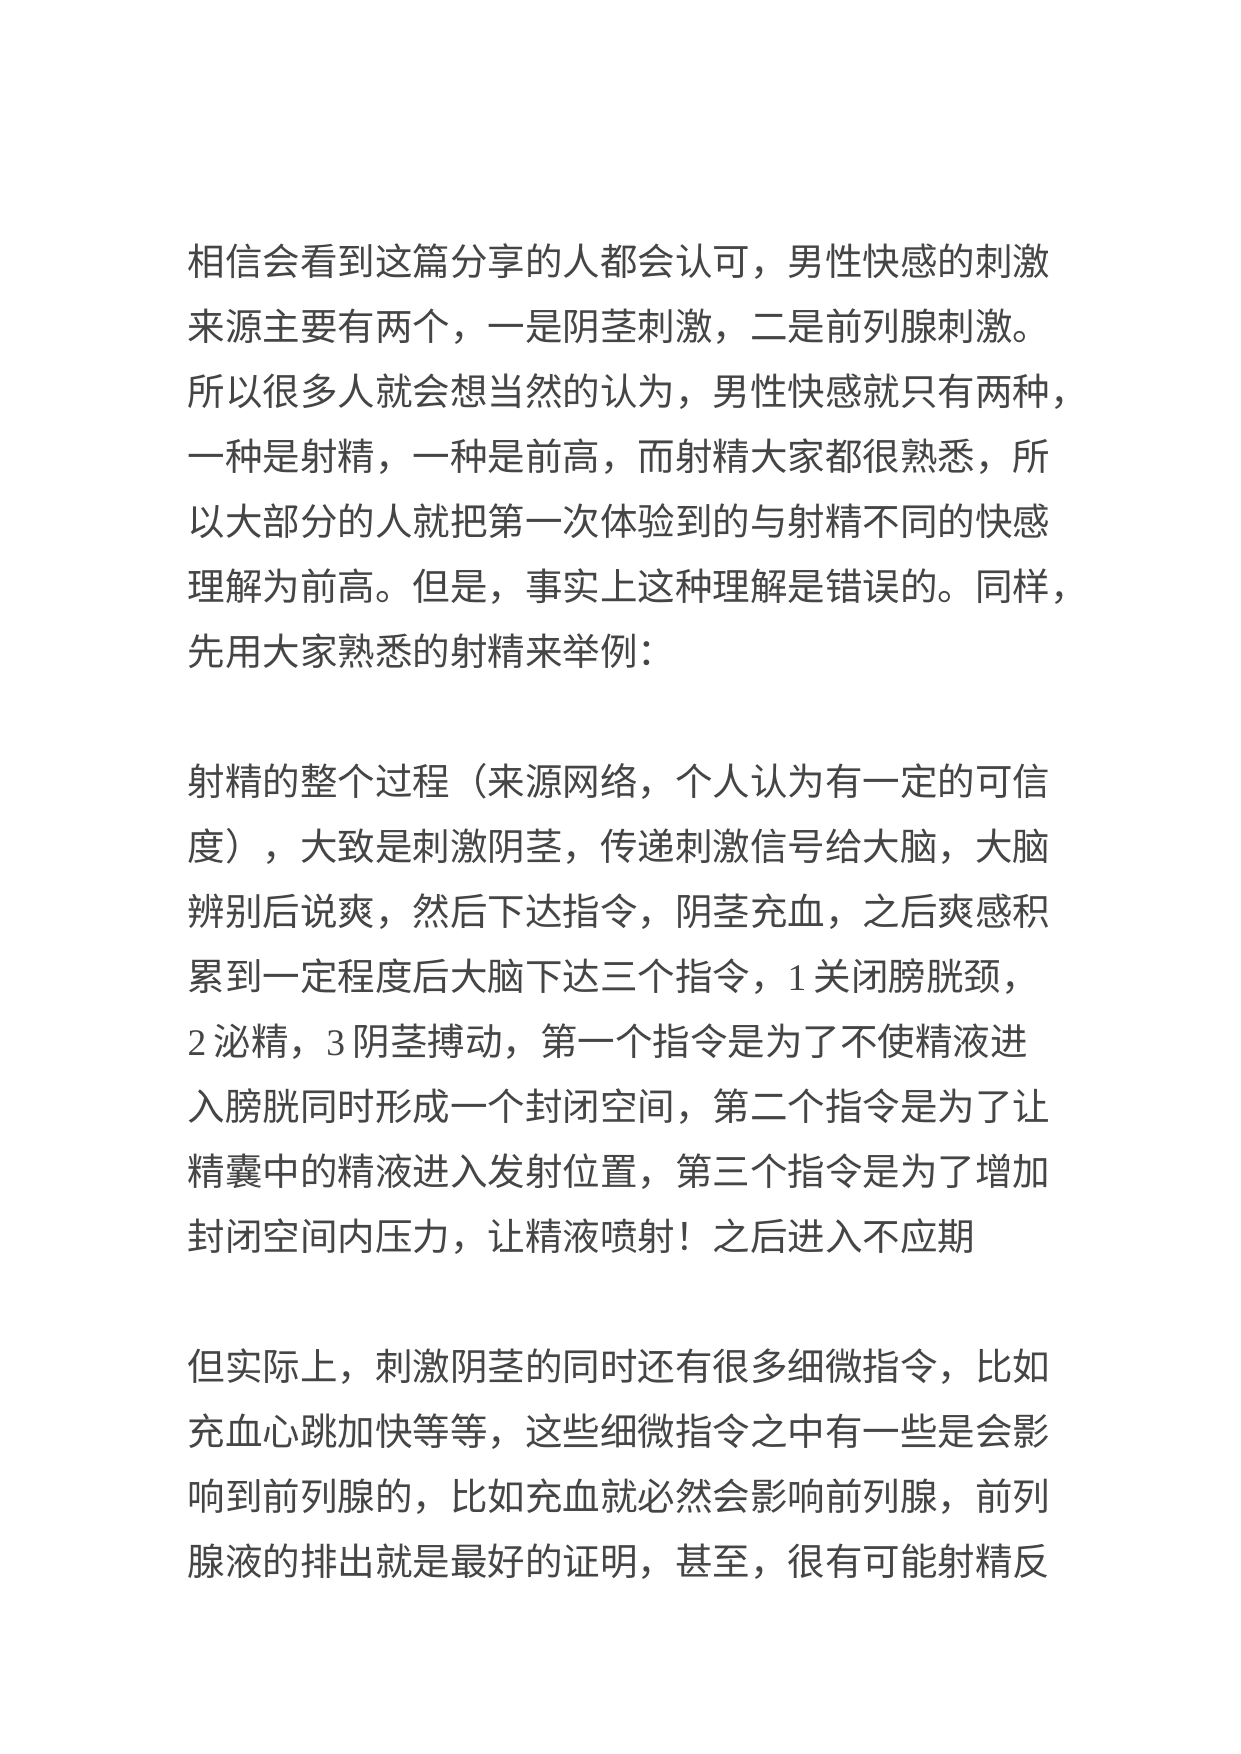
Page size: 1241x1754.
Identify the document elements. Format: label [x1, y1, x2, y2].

text [187, 162, 1053, 1592]
